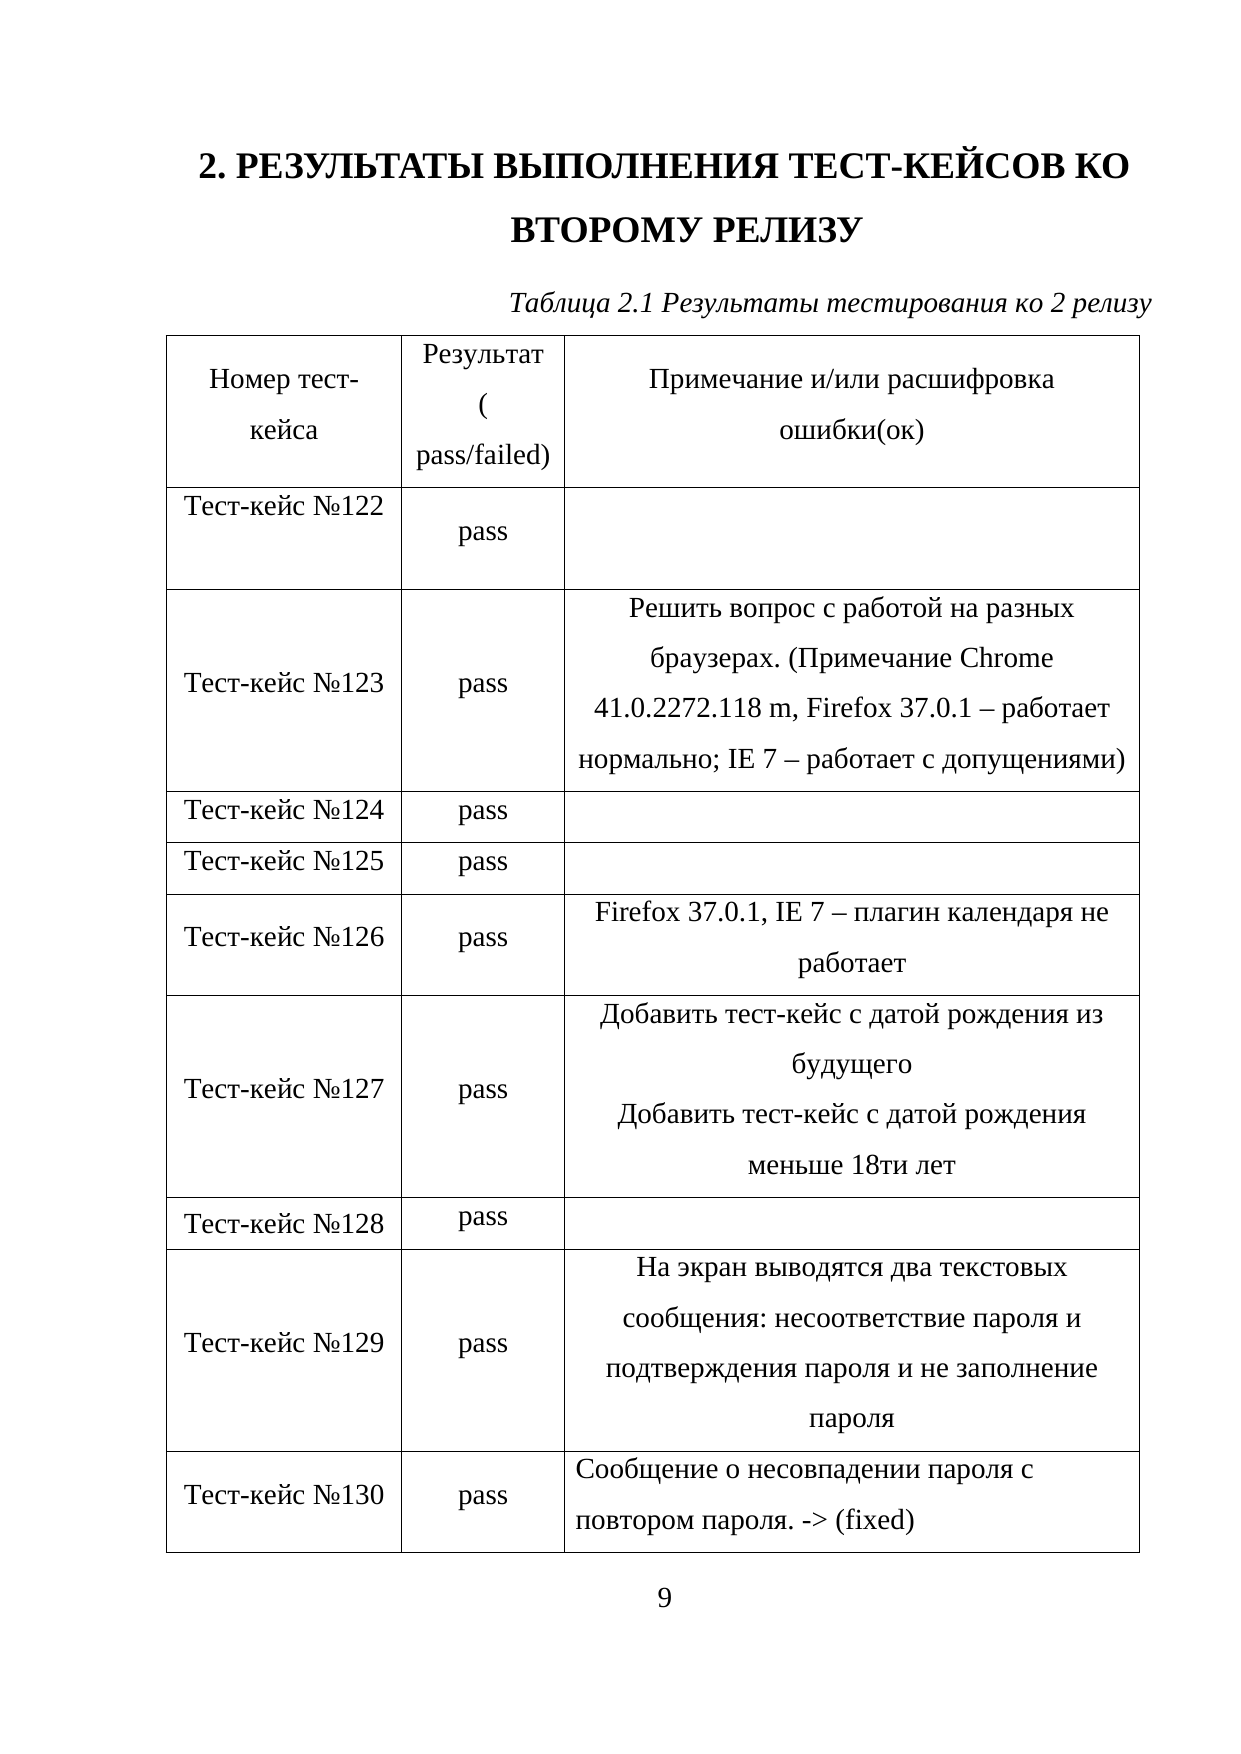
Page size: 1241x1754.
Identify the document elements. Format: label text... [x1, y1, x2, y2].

table_cell [565, 843, 1139, 893]
table_cell pass [402, 1452, 564, 1552]
table_cell Сообщение о несовпадении пароля с повтором пароля. -> (fixed) [565, 1452, 1139, 1552]
table_cell pass [402, 1198, 564, 1248]
table_header Результат (pass/failed) [402, 336, 564, 487]
text Таблица 2.1 Результаты тестирования ко 2 релизу [177, 285, 1152, 318]
table_header Примечание и/или расшифровка ошибки(ок) [565, 336, 1139, 487]
table_cell [565, 488, 1139, 589]
table_cell pass [402, 590, 564, 791]
table_cell Тест-кейс №128 [167, 1198, 401, 1248]
table_cell Решить вопрос с работой на разных браузерах. (Примечание Chrome 41.0.2272.118 m, Firefox 37.0.1 – работает нормально; IE 7 – работает с допущениями) [565, 590, 1139, 791]
table_cell [565, 792, 1139, 842]
table_cell Firefox 37.0.1, IE 7 – плагин календаря не работает [565, 895, 1139, 995]
subtitle Результаты выполнения тест-кейсов ко второму релизу [177, 143, 1152, 251]
table_cell Тест-кейс №125 [167, 843, 401, 893]
table_header Номер тест-кейса [167, 336, 401, 487]
table_cell Тест-кейс №124 [167, 792, 401, 842]
table_cell Тест-кейс №122 [167, 488, 401, 589]
table_cell Тест-кейс №130 [167, 1452, 401, 1552]
table_cell pass [402, 843, 564, 893]
table_cell Тест-кейс №123 [167, 590, 401, 791]
table_cell pass [402, 895, 564, 995]
table_cell На экран выводятся два текстовых сообщения: несоответствие пароля и подтверждения пароля и не заполнение пароля [565, 1250, 1139, 1451]
table_cell Тест-кейс №126 [167, 895, 401, 995]
table_cell pass [402, 996, 564, 1197]
table_cell Тест-кейс №129 [167, 1250, 401, 1451]
table_cell pass [402, 792, 564, 842]
table_cell pass [402, 488, 564, 589]
table_cell Добавить тест-кейс с датой рождения из будущего Добавить тест-кейс с датой рождения меньше 18ти лет [565, 996, 1139, 1197]
table_cell pass [402, 1250, 564, 1451]
table_cell [565, 1198, 1139, 1248]
table_cell Тест-кейс №127 [167, 996, 401, 1197]
